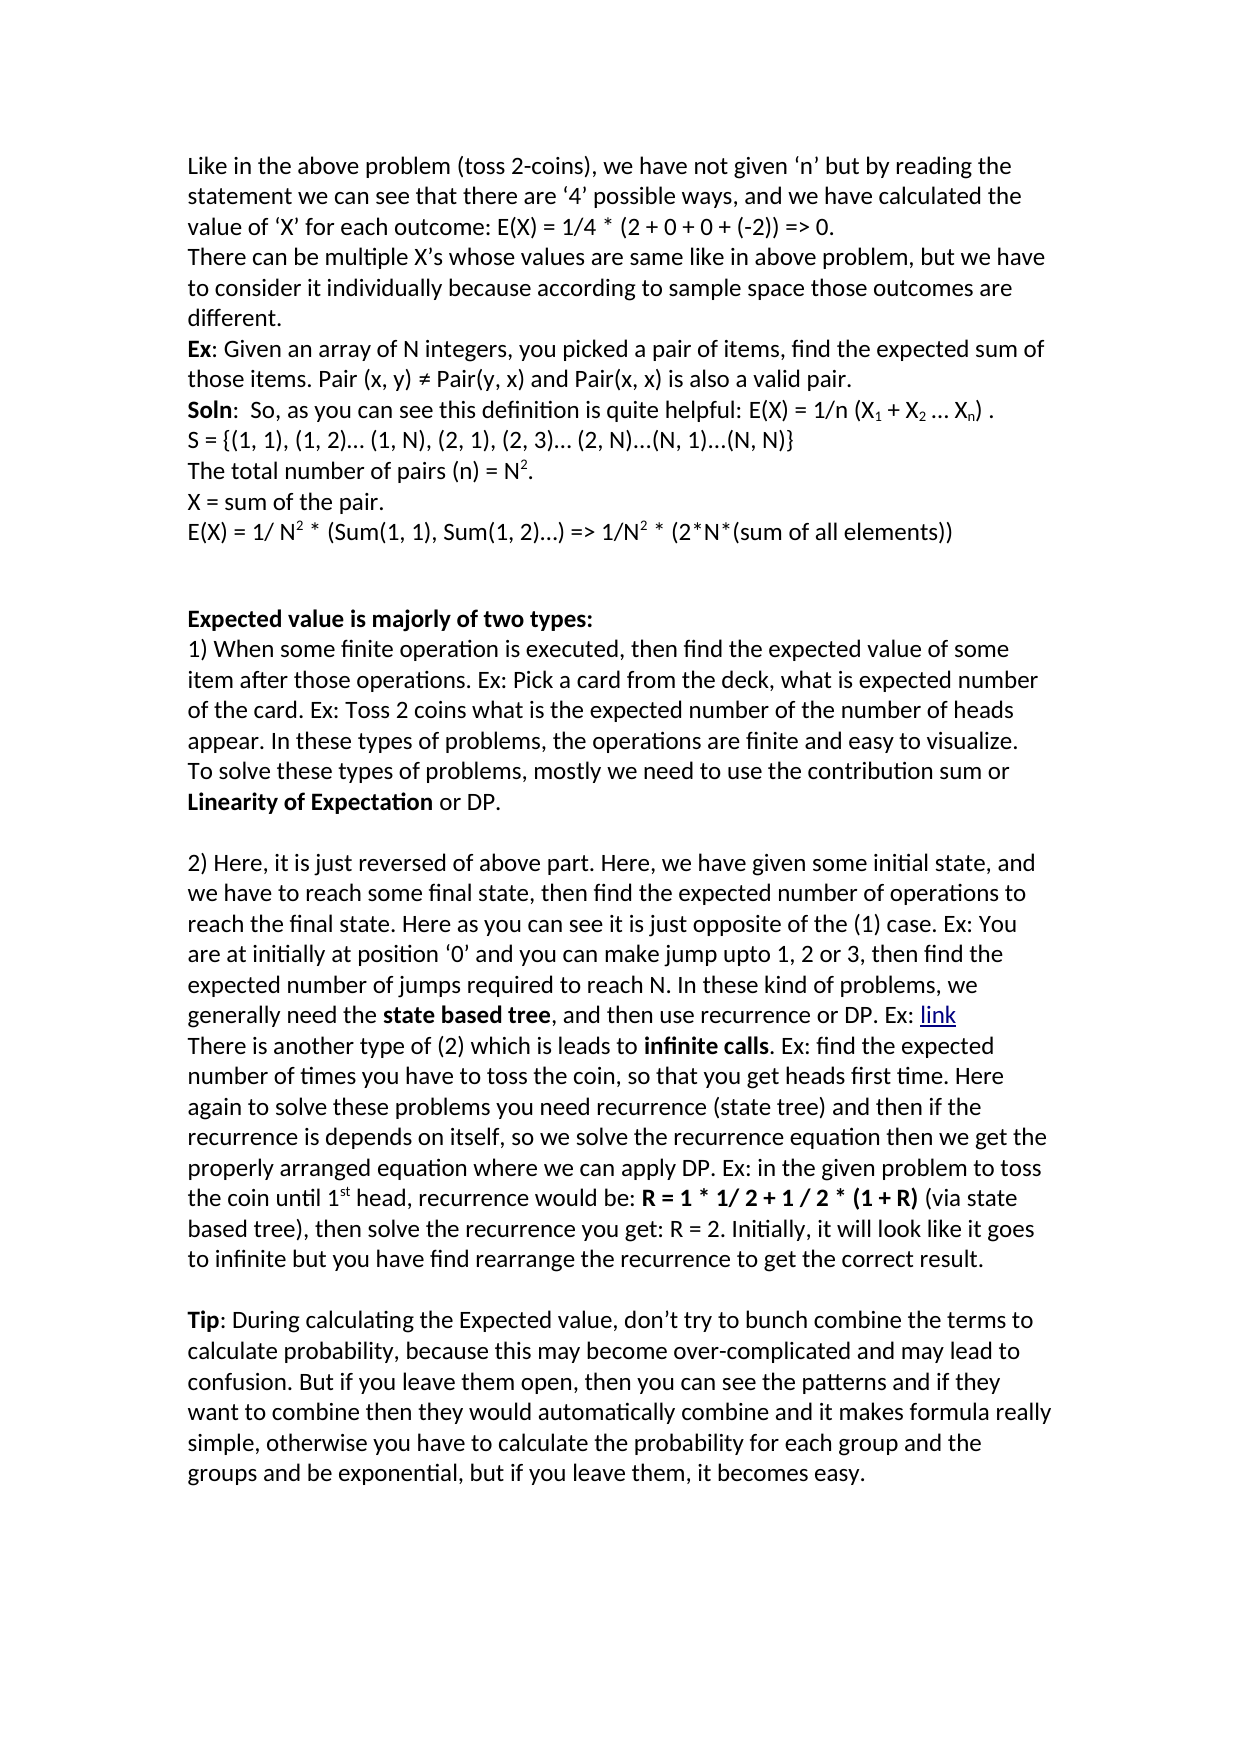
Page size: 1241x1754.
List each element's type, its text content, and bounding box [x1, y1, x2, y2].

text Expected value is majorly of two types: [187, 603, 1053, 633]
text There can be multiple X’s whose values are same like in above problem, but we have to consider it individually because according to sample space those outcomes are different. [187, 242, 1053, 333]
text There is another type of (2) which is leads to infinite calls. Ex: find the expected number of times you have to toss the coin, so that you get heads first time. Here again to solve these problems you need recurrence (state tree) and then if the recurrence is depends on itself, so we solve the recurrence equation then we get the properly arranged equation where we can apply DP. Ex: in the given problem to toss the coin until 1st head, recurrence would be: R = 1 * 1/ 2 + 1 / 2 * (1 + R) (via state based tree), then solve the recurrence you get: R = 2. Initially, it will look like it goes to infinite but you have find rearrange the recurrence to get the correct result. [187, 1030, 1053, 1274]
text E(X) = 1/ N2 * (Sum(1, 1), Sum(1, 2)…) => 1/N2 * (2*N*(sum of all elements)) [187, 516, 1053, 547]
text S = {(1, 1), (1, 2)… (1, N), (2, 1), (2, 3)… (2, N)...(N, 1)...(N, N)} [187, 425, 1053, 455]
text To solve these types of problems, mostly we need to use the contribution sum or Linearity of Expectation or DP. [187, 755, 1053, 816]
text Ex: Given an array of N integers, you picked a pair of items, find the expected sum of those items. Pair (x, y) ≠ Pair(y, x) and Pair(x, x) is also a valid pair. [187, 333, 1053, 394]
text The total number of pairs (n) = N2. [187, 455, 1053, 486]
text 2) Here, it is just reversed of above part. Here, we have given some initial state, and we have to reach some final state, then find the expected number of operations to reach the final state. Here as you can see it is just opposite of the (1) case. Ex: You are at initially at position ‘0’ and you can make jump upto 1, 2 or 3, then find the expected number of jumps required to reach N. In these kind of problems, we generally need the state based tree, and then use recurrence or DP. Ex: link [187, 847, 1053, 1030]
text Like in the above problem (toss 2-coins), we have not given ‘n’ but by reading the statement we can see that there are ‘4’ possible ways, and we have calculated the value of ‘X’ for each outcome: E(X) = 1/4 * (2 + 0 + 0 + (-2)) => 0. [187, 150, 1053, 242]
text Soln: So, as you can see this definition is quite helpful: E(X) = 1/n (X1 + X2 … Xn) . [187, 394, 1053, 425]
text X = sum of the pair. [187, 486, 1053, 516]
text Tip: During calculating the Expected value, don’t try to bunch combine the terms to calculate probability, because this may become over-complicated and may lead to confusion. But if you leave them open, then you can see the patterns and if they want to combine then they would automatically combine and it makes formula really simple, otherwise you have to calculate the probability for each group and the groups and be exponential, but if you leave them, it becomes easy. [187, 1305, 1053, 1488]
text 1) When some finite operation is executed, then find the expected value of some item after those operations. Ex: Pick a card from the deck, what is expected number of the card. Ex: Toss 2 coins what is the expected number of the number of heads appear. In these types of problems, the operations are finite and easy to visualize. [187, 633, 1053, 755]
